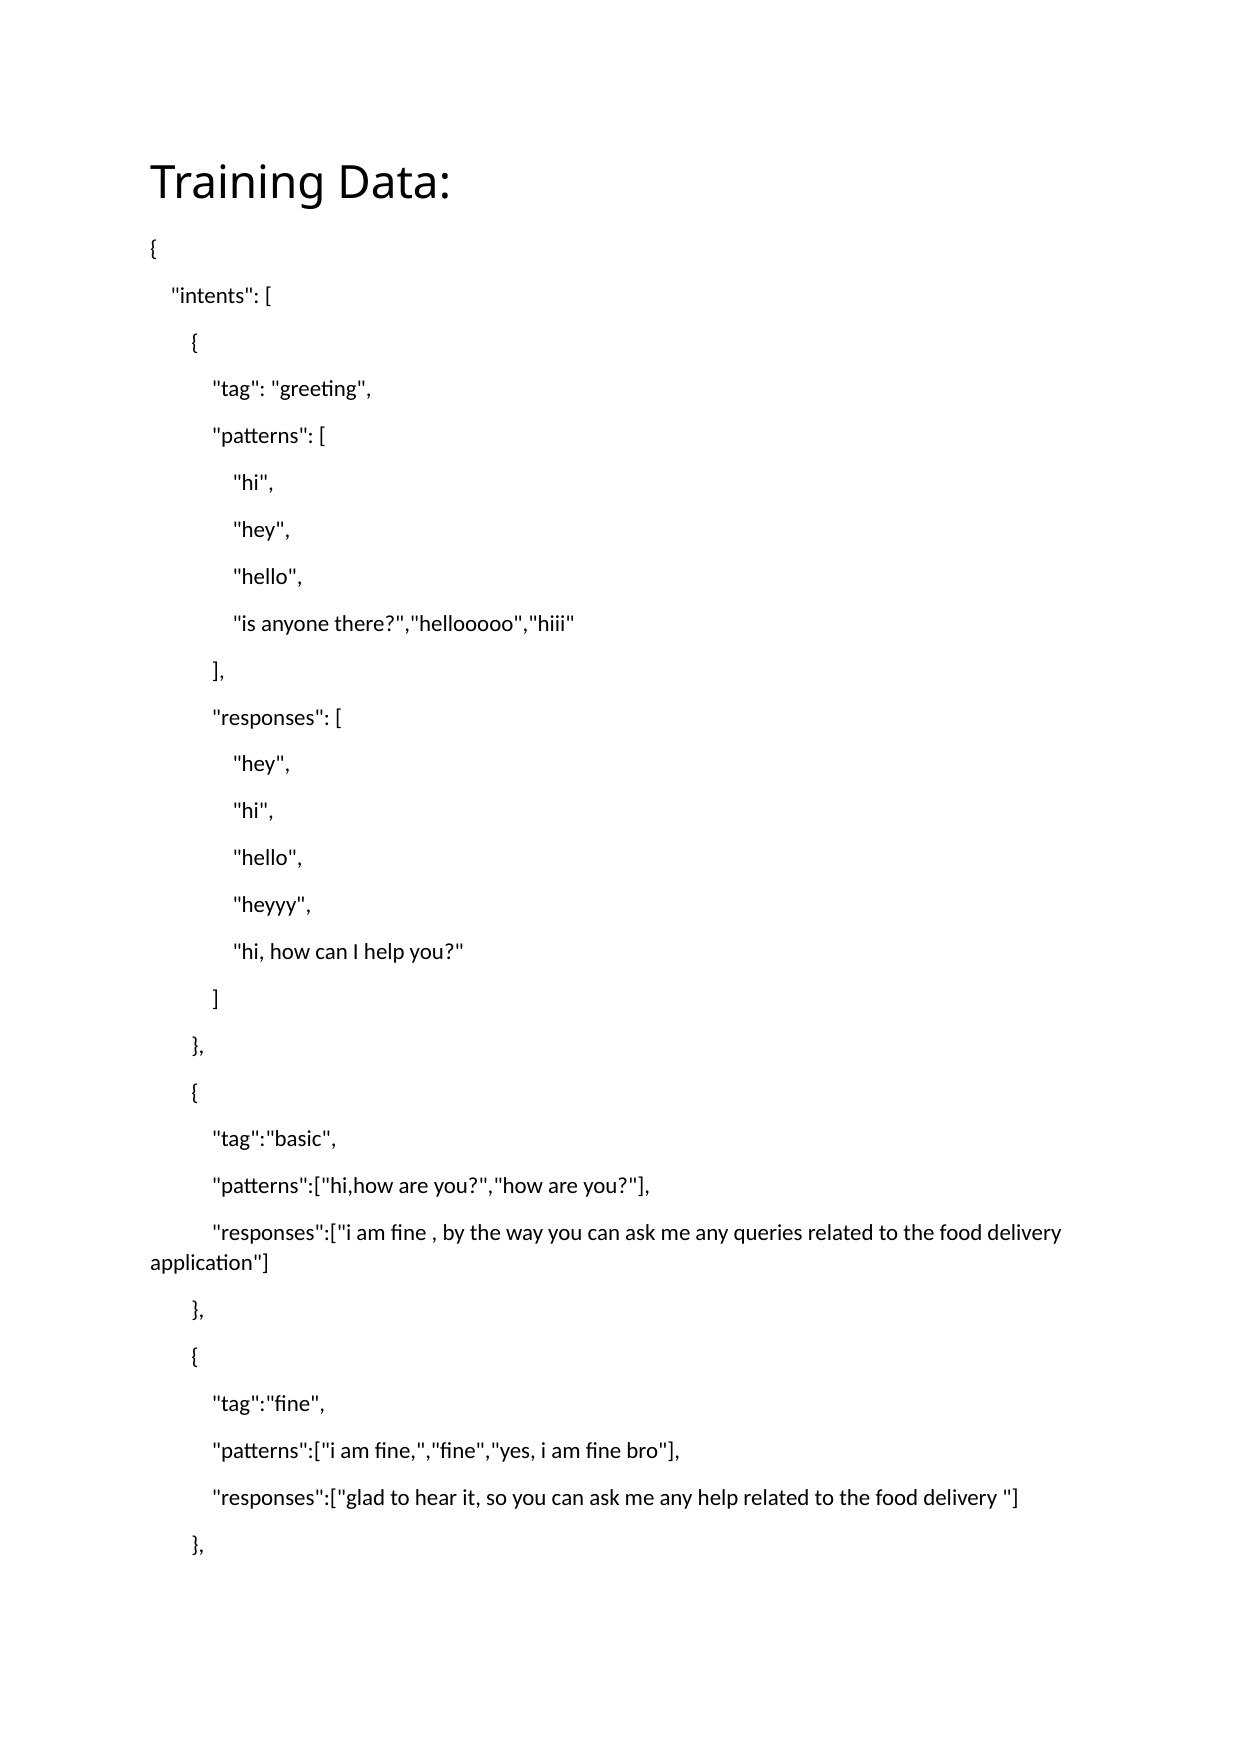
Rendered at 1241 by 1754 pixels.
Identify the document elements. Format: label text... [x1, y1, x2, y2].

text }, [150, 1530, 1090, 1558]
text "hi", [150, 796, 1090, 824]
text "responses":["i am fine , by the way you can ask me any queries related to the food delivery application"] [150, 1218, 1090, 1277]
text ] [150, 984, 1090, 1012]
text "hello", [150, 843, 1090, 871]
text "tag":"fine", [150, 1389, 1090, 1417]
text }, [150, 1031, 1090, 1059]
text Training Data: [150, 150, 1090, 212]
text "tag":"basic", [150, 1124, 1090, 1153]
text "hey", [150, 749, 1090, 778]
text "hi", [150, 468, 1090, 496]
text { [150, 328, 1090, 356]
text }, [150, 1295, 1090, 1323]
text "responses":["glad to hear it, so you can ask me any help related to the food delivery "] [150, 1483, 1090, 1511]
text ], [150, 656, 1090, 684]
text "hi, how can I help you?" [150, 937, 1090, 965]
text "patterns":["hi,how are you?","how are you?"], [150, 1171, 1090, 1199]
text "patterns":["i am fine,","fine","yes, i am fine bro"], [150, 1436, 1090, 1464]
text "tag": "greeting", [150, 374, 1090, 403]
text { [150, 1078, 1090, 1106]
text "is anyone there?","hellooooo","hiii" [150, 609, 1090, 637]
text { [150, 234, 1090, 262]
text "patterns": [ [150, 421, 1090, 449]
text "hey", [150, 515, 1090, 543]
text "heyyy", [150, 890, 1090, 918]
text "intents": [ [150, 281, 1090, 309]
text "hello", [150, 562, 1090, 590]
text { [150, 1342, 1090, 1370]
text "responses": [ [150, 703, 1090, 731]
